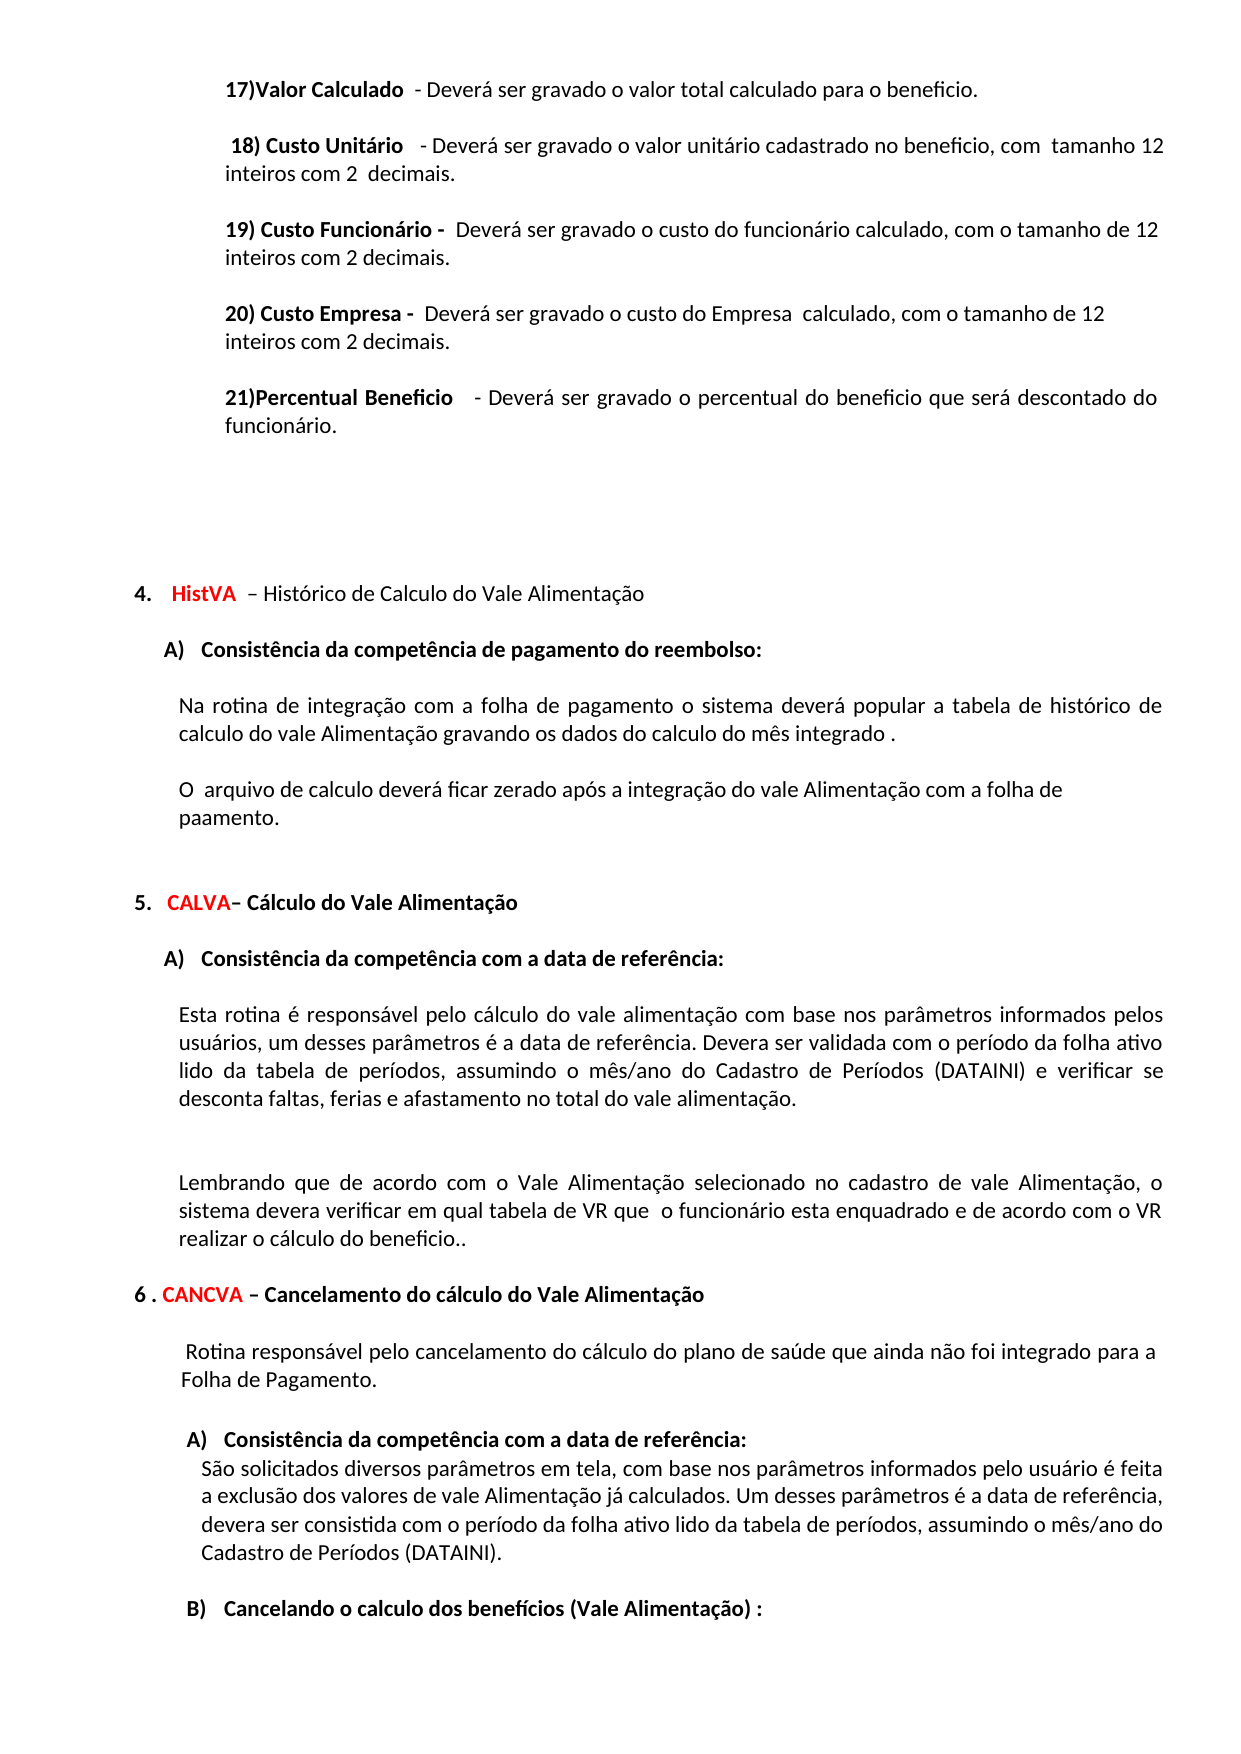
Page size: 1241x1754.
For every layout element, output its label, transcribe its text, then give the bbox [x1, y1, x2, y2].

text 20) Custo Empresa - Deverá ser gravado o custo do Empresa calculado, com o tamanho de 12 inteiros com 2 decimais. [75, 299, 1165, 355]
text 18) Custo Unitário - Deverá ser gravado o valor unitário cadastrado no beneficio, com tamanho 12 inteiros com 2 decimais. [75, 131, 1165, 187]
text O arquivo de calculo deverá ficar zerado após a integração do vale Alimentação com a folha de paamento. [178, 776, 1165, 832]
list HistVA – Histórico de Calculo do Vale Alimentação [134, 579, 1165, 607]
text 17)Valor Calculado - Deverá ser gravado o valor total calculado para o beneficio. [75, 75, 1165, 103]
text 6 . CANCVA – Cancelamento do cálculo do Vale Alimentação [134, 1281, 1165, 1309]
list Cancelando o calculo dos benefícios (Vale Alimentação) : [186, 1594, 1165, 1622]
list Esta rotina é responsável pelo cálculo do vale alimentação com base nos parâmetros informados pelos usuários, um desses parâmetros é a data de referência. Devera ser validada com o período da folha ativo lido da tabela de períodos, assumindo o mês/ano do Cadastro de Períodos (DATAINI) e verificar se desconta faltas, ferias e afastamento no total do vale alimentação. [178, 1000, 1165, 1112]
list São solicitados diversos parâmetros em tela, com base nos parâmetros informados pelo usuário é feita a exclusão dos valores de vale Alimentação já calculados. Um desses parâmetros é a data de referência, devera ser consistida com o período da folha ativo lido da tabela de períodos, assumindo o mês/ano do Cadastro de Períodos (DATAINI). [201, 1454, 1165, 1566]
list Consistência da competência com a data de referência: [164, 944, 1165, 972]
list 5. CALVA– Cálculo do Vale Alimentação [134, 888, 1165, 916]
list Na rotina de integração com a folha de pagamento o sistema deverá popular a tabela de histórico de calculo do vale Alimentação gravando os dados do calculo do mês integrado . [178, 691, 1165, 747]
text 21)Percentual Beneficio - Deverá ser gravado o percentual do beneficio que será descontado do funcionário. [75, 383, 1165, 439]
list Consistência da competência de pagamento do reembolso: [164, 635, 1165, 663]
text Rotina responsável pelo cancelamento do cálculo do plano de saúde que ainda não foi integrado para a Folha de Pagamento. [75, 1337, 1165, 1393]
text 19) Custo Funcionário - Deverá ser gravado o custo do funcionário calculado, com o tamanho de 12 inteiros com 2 decimais. [75, 215, 1165, 271]
list Consistência da competência com a data de referência: [186, 1426, 1165, 1454]
list Lembrando que de acordo com o Vale Alimentação selecionado no cadastro de vale Alimentação, o sistema devera verificar em qual tabela de VR que o funcionário esta enquadrado e de acordo com o VR realizar o cálculo do beneficio.. [178, 1168, 1165, 1253]
